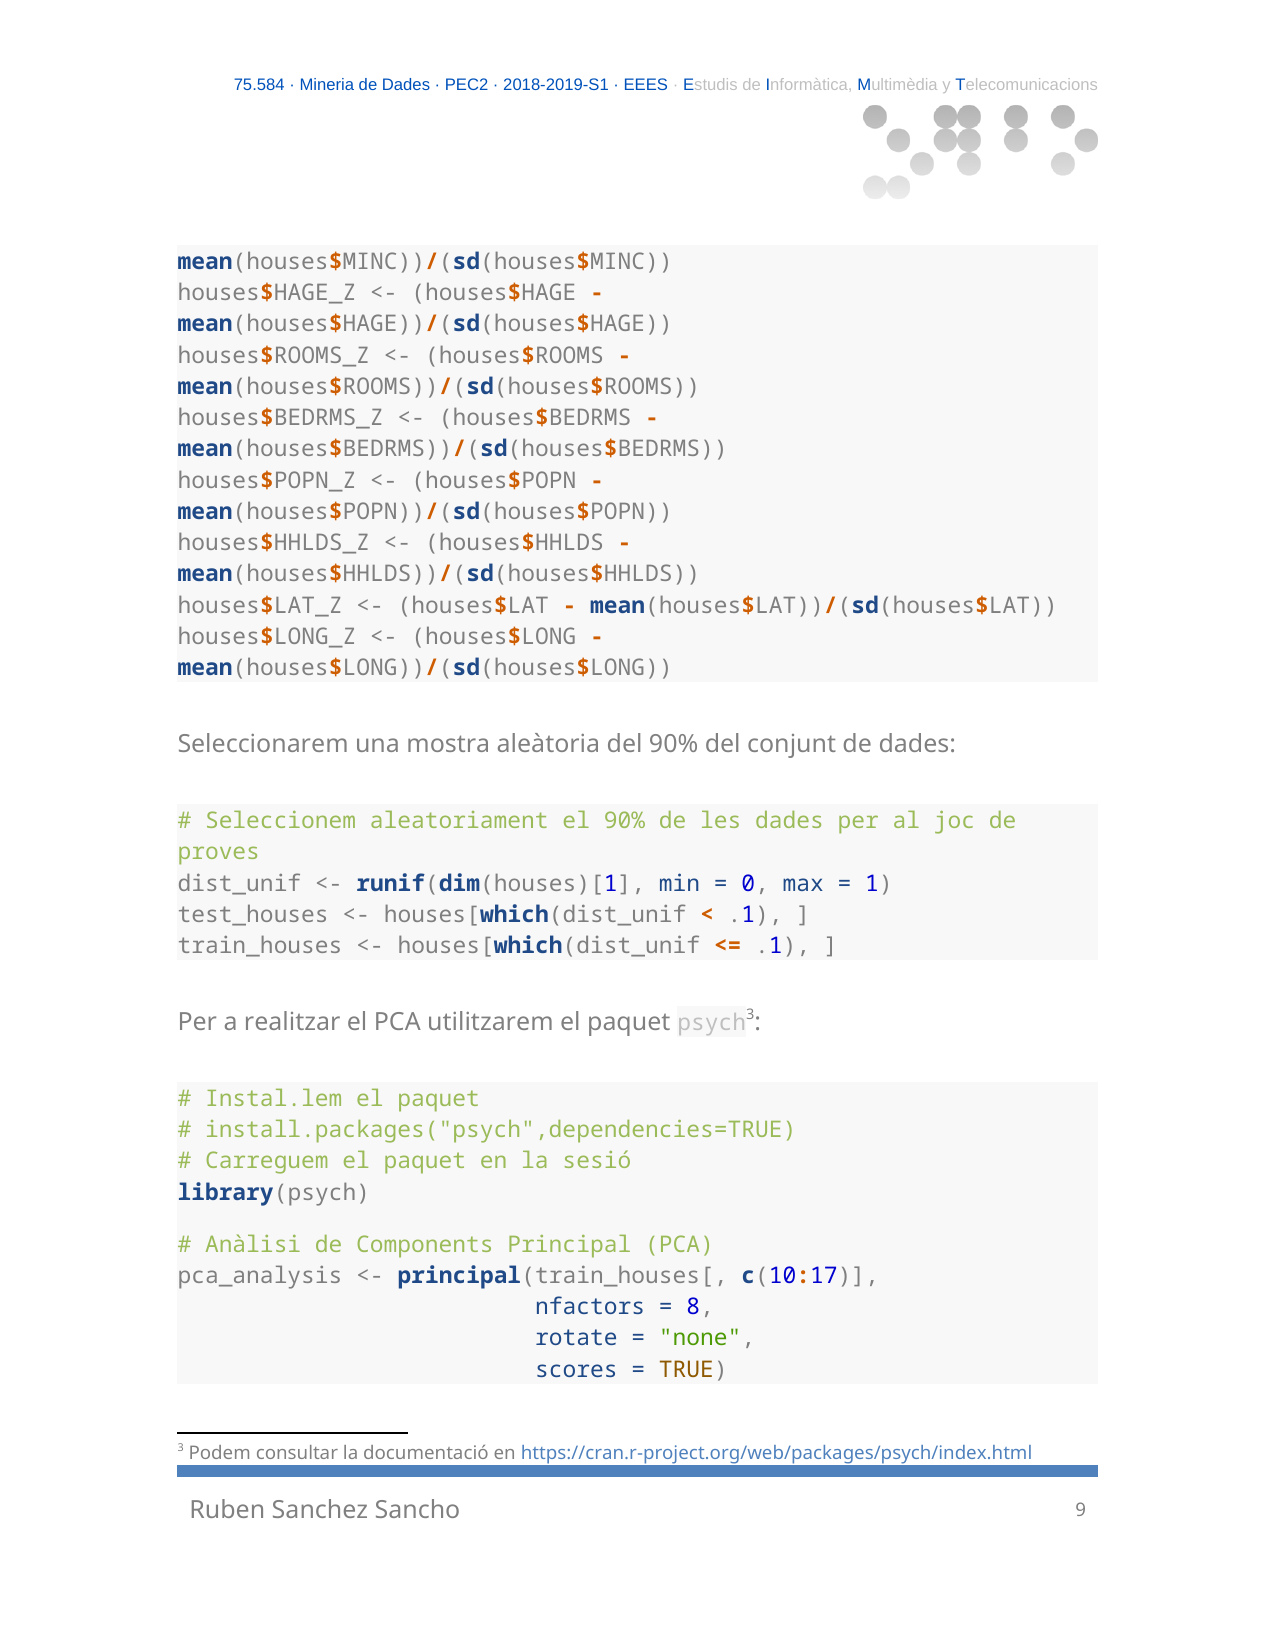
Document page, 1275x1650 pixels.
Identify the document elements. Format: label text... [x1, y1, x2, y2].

text # Instal.lem el paquet # install.packages("psych",dependencies=TRUE) # Carreguem el paquet en la sesió library(psych) [370, 1082, 1098, 1207]
text Per a realitzar el PCA utilitzarem el paquet psych: [177, 1004, 1098, 1038]
text Seleccionarem una mostra aleàtoria del 90% del conjunt de dades: [177, 726, 1098, 760]
picture [863, 94, 1098, 211]
text # Anàlisi de Components Principal (PCA) pca_analysis <- principal(train_houses[, c(10:17)], nfactors = 8, rotate = "none", scores = TRUE) [713, 1228, 1098, 1384]
text # Seleccionem aleatoriament el 90% de les dades per al joc de proves dist_unif <- runif(dim(houses)[1], min = 0, max = 1) test_houses <- houses[which(dist_unif < .1), ] train_houses <- houses[which(dist_unif <= .1), ] [260, 804, 1098, 960]
